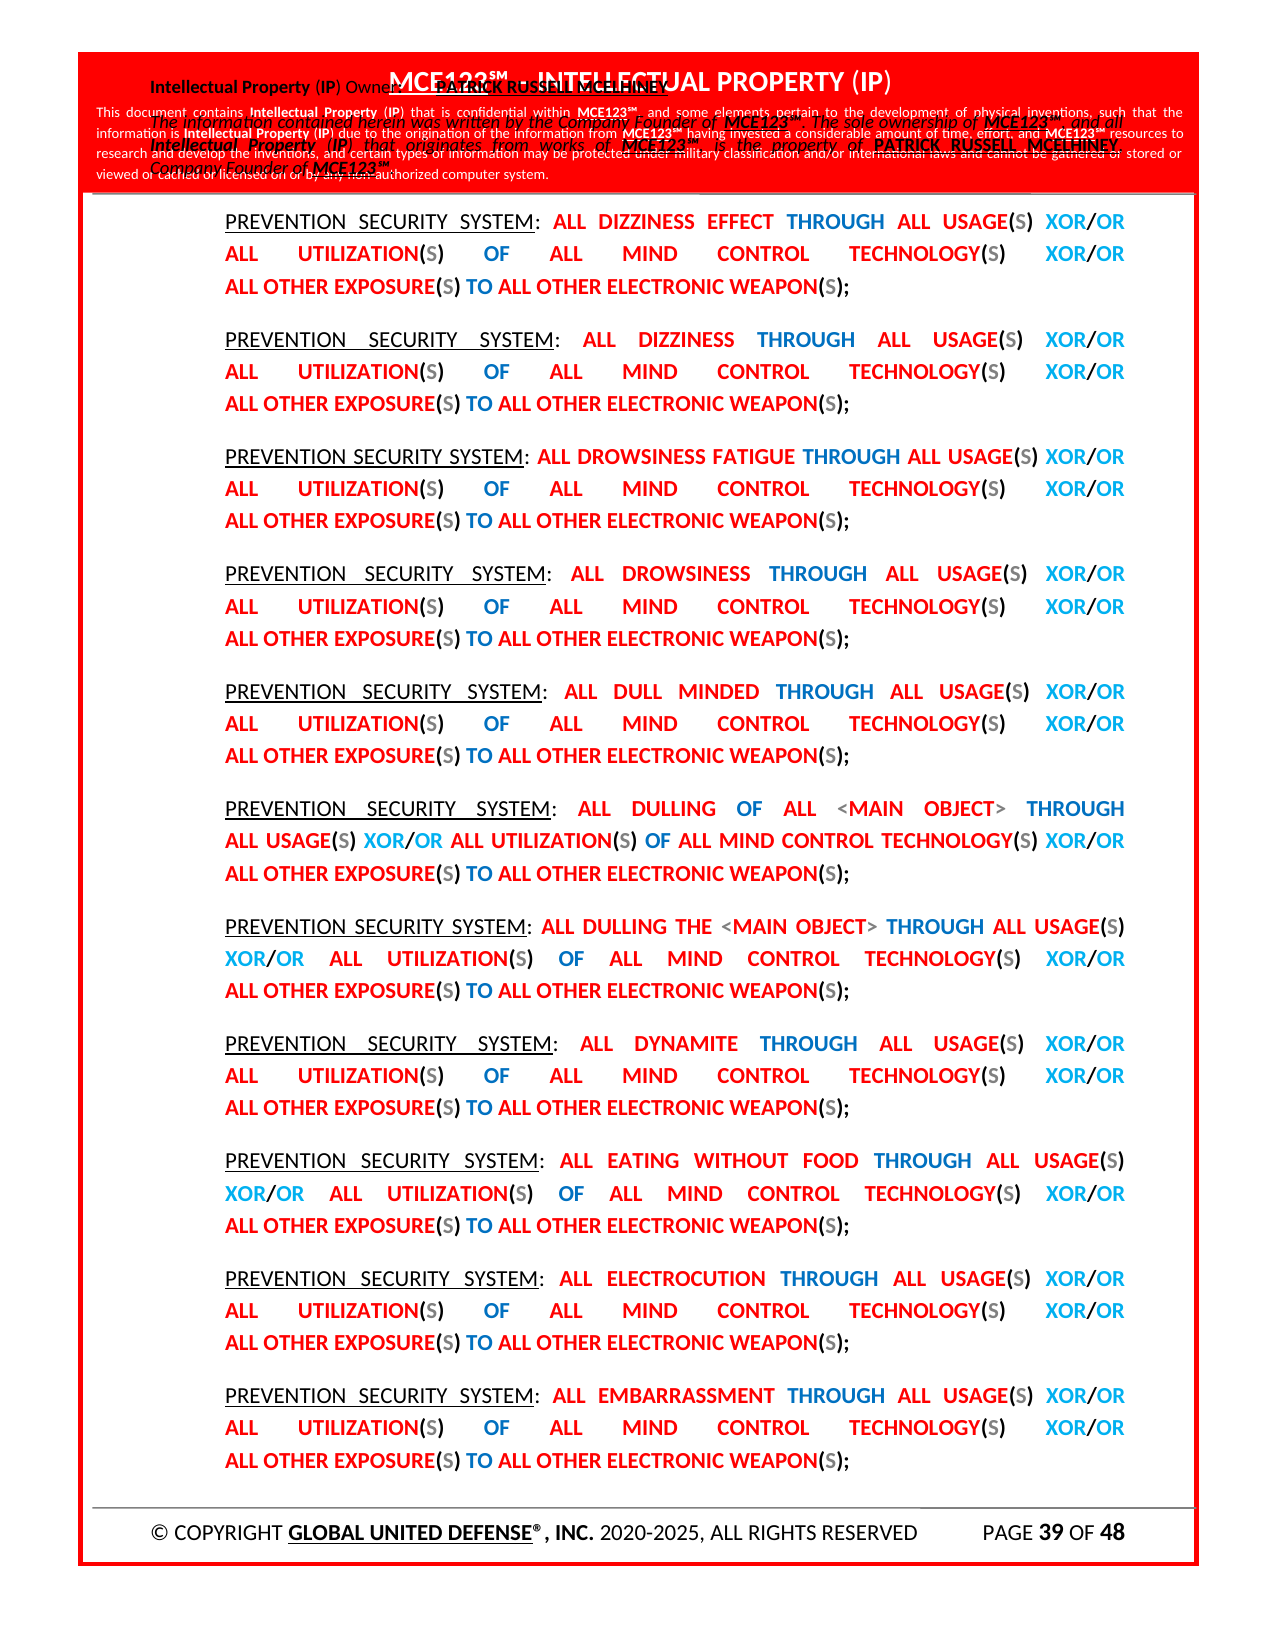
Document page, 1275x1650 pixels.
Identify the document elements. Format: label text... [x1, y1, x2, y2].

text PREVENTION SECURITY SYSTEM: ALL DYNAMITE THROUGH ALL USAGE(S) XOR/OR ALL UTILIZATION(S) OF ALL MIND CONTROL TECHNOLOGY(S) XOR/OR ALL OTHER EXPOSURE(S) TO ALL OTHER ELECTRONIC WEAPON(S); [225, 1029, 1125, 1122]
text PREVENTION SECURITY SYSTEM: ALL EMBARRASSMENT THROUGH ALL USAGE(S) XOR/OR ALL UTILIZATION(S) OF ALL MIND CONTROL TECHNOLOGY(S) XOR/OR ALL OTHER EXPOSURE(S) TO ALL OTHER ELECTRONIC WEAPON(S); [225, 1381, 1125, 1474]
text PREVENTION SECURITY SYSTEM: ALL DULL MINDED THROUGH ALL USAGE(S) XOR/OR ALL UTILIZATION(S) OF ALL MIND CONTROL TECHNOLOGY(S) XOR/OR ALL OTHER EXPOSURE(S) TO ALL OTHER ELECTRONIC WEAPON(S); [225, 677, 1125, 769]
text PREVENTION SECURITY SYSTEM: ALL DIZZINESS EFFECT THROUGH ALL USAGE(S) XOR/OR ALL UTILIZATION(S) OF ALL MIND CONTROL TECHNOLOGY(S) XOR/OR ALL OTHER EXPOSURE(S) TO ALL OTHER ELECTRONIC WEAPON(S); [225, 207, 1125, 300]
text PREVENTION SECURITY SYSTEM: ALL ELECTROCUTION THROUGH ALL USAGE(S) XOR/OR ALL UTILIZATION(S) OF ALL MIND CONTROL TECHNOLOGY(S) XOR/OR ALL OTHER EXPOSURE(S) TO ALL OTHER ELECTRONIC WEAPON(S); [225, 1264, 1125, 1356]
text PREVENTION SECURITY SYSTEM: ALL DULLING OF ALL <MAIN OBJECT> THROUGH ALL USAGE(S) XOR/OR ALL UTILIZATION(S) OF ALL MIND CONTROL TECHNOLOGY(S) XOR/OR ALL OTHER EXPOSURE(S) TO ALL OTHER ELECTRONIC WEAPON(S); [225, 794, 1125, 887]
text PREVENTION SECURITY SYSTEM: ALL DROWSINESS THROUGH ALL USAGE(S) XOR/OR ALL UTILIZATION(S) OF ALL MIND CONTROL TECHNOLOGY(S) XOR/OR ALL OTHER EXPOSURE(S) TO ALL OTHER ELECTRONIC WEAPON(S); [225, 559, 1125, 652]
text PREVENTION SECURITY SYSTEM: ALL EATING WITHOUT FOOD THROUGH ALL USAGE(S) XOR/OR ALL UTILIZATION(S) OF ALL MIND CONTROL TECHNOLOGY(S) XOR/OR ALL OTHER EXPOSURE(S) TO ALL OTHER ELECTRONIC WEAPON(S); [225, 1147, 1125, 1239]
text PREVENTION SECURITY SYSTEM: ALL DIZZINESS THROUGH ALL USAGE(S) XOR/OR ALL UTILIZATION(S) OF ALL MIND CONTROL TECHNOLOGY(S) XOR/OR ALL OTHER EXPOSURE(S) TO ALL OTHER ELECTRONIC WEAPON(S); [225, 325, 1125, 417]
text PREVENTION SECURITY SYSTEM: ALL DROWSINESS FATIGUE THROUGH ALL USAGE(S) XOR/OR ALL UTILIZATION(S) OF ALL MIND CONTROL TECHNOLOGY(S) XOR/OR ALL OTHER EXPOSURE(S) TO ALL OTHER ELECTRONIC WEAPON(S); [225, 442, 1125, 534]
text PREVENTION SECURITY SYSTEM: ALL DULLING THE <MAIN OBJECT> THROUGH ALL USAGE(S) XOR/OR ALL UTILIZATION(S) OF ALL MIND CONTROL TECHNOLOGY(S) XOR/OR ALL OTHER EXPOSURE(S) TO ALL OTHER ELECTRONIC WEAPON(S); [225, 912, 1125, 1004]
